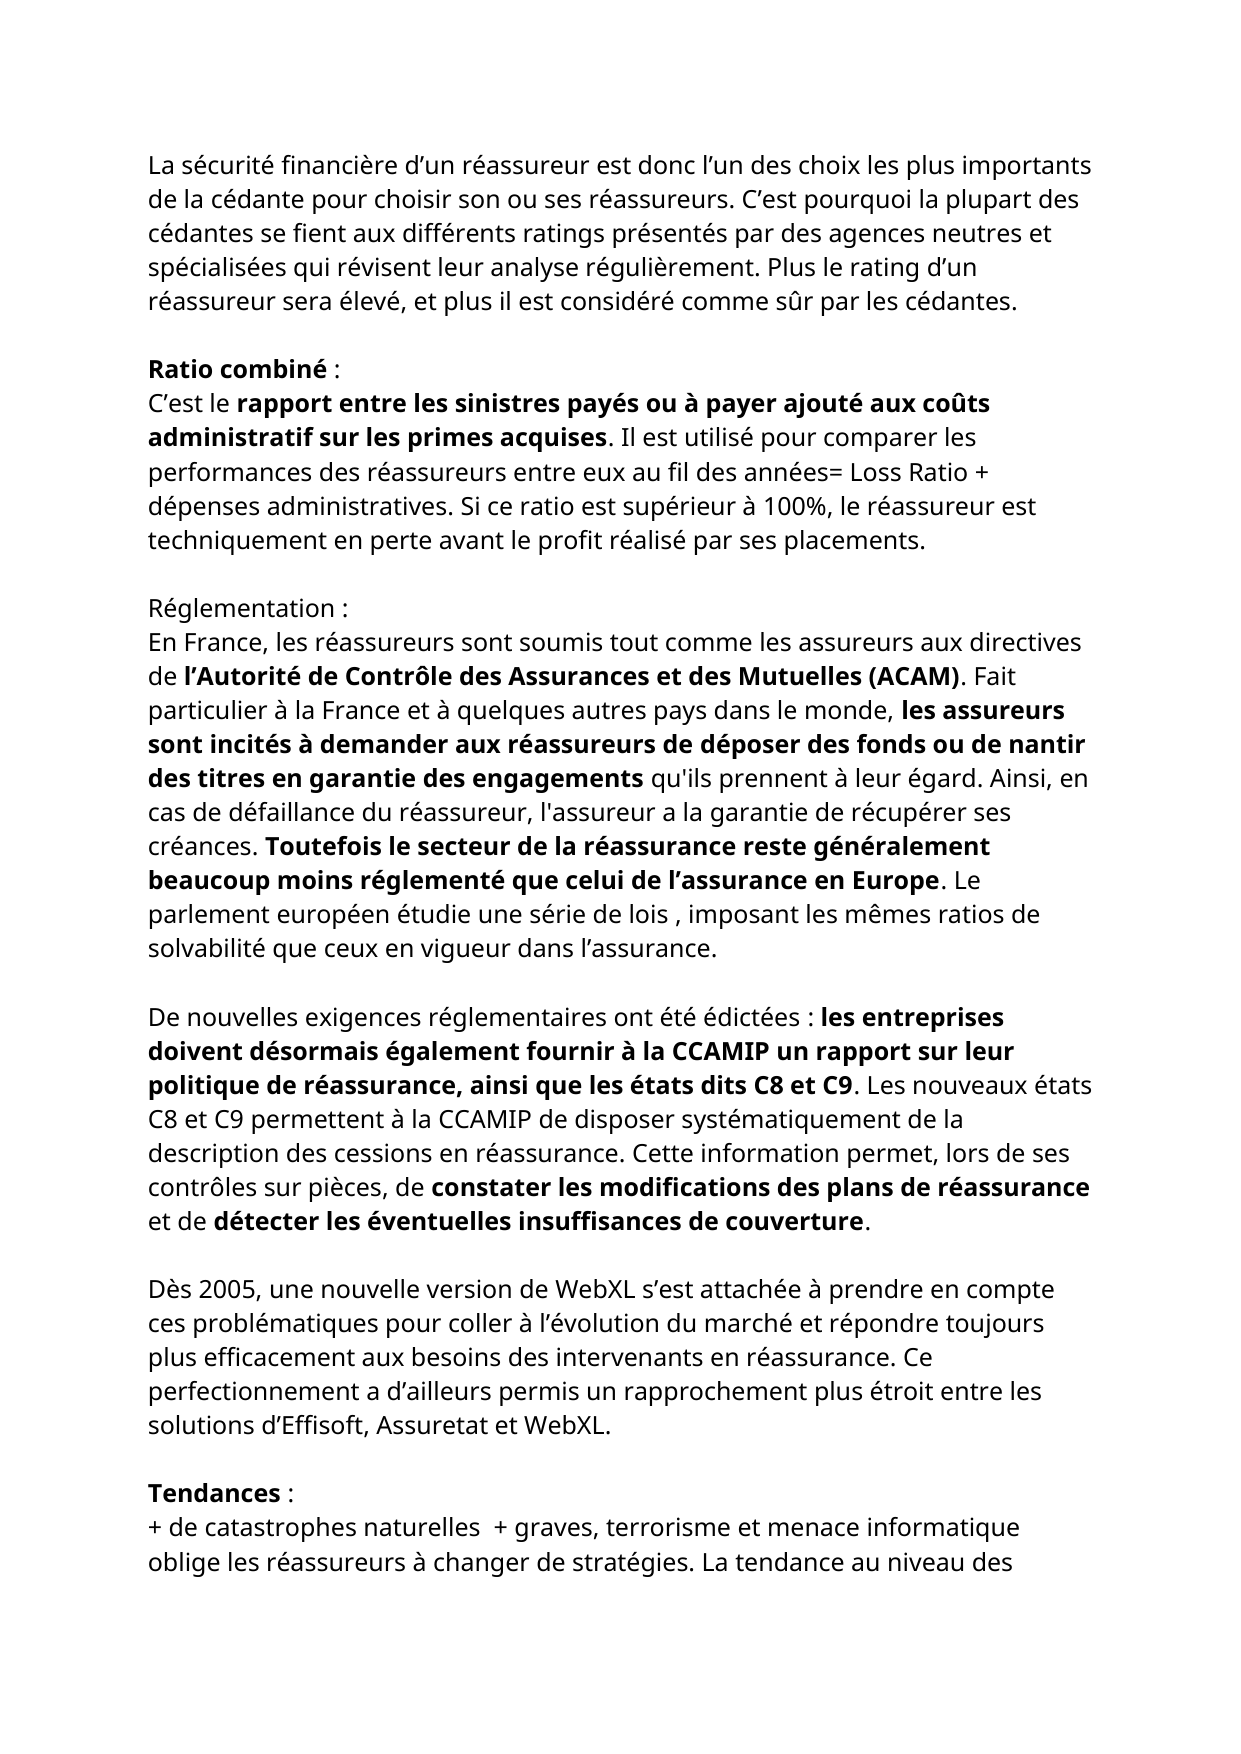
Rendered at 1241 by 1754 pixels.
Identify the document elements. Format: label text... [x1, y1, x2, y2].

text Réglementation : [148, 590, 1093, 624]
text Dès 2005, une nouvelle version de WebXL s’est attachée à prendre en compte ces problématiques pour coller à l’évolution du marché et répondre toujours plus efficacement aux besoins des intervenants en réassurance. Ce perfectionnement a d’ailleurs permis un rapprochement plus étroit entre les solutions d’Effisoft, Assuretat et WebXL. [148, 1272, 1093, 1442]
text De nouvelles exigences réglementaires ont été édictées : les entreprises doivent désormais également fournir à la CCAMIP un rapport sur leur politique de réassurance, ainsi que les états dits C8 et C9. Les nouveaux états C8 et C9 permettent à la CCAMIP de disposer systématiquement de la description des cessions en réassurance. Cette information permet, lors de ses contrôles sur pièces, de constater les modifications des plans de réassurance et de détecter les éventuelles insuffisances de couverture. [148, 999, 1093, 1238]
text La sécurité financière d’un réassureur est donc l’un des choix les plus importants de la cédante pour choisir son ou ses réassureurs. C’est pourquoi la plupart des cédantes se fient aux différents ratings présentés par des agences neutres et spécialisées qui révisent leur analyse régulièrement. Plus le rating d’un réassureur sera élevé, et plus il est considéré comme sûr par les cédantes. [148, 148, 1093, 318]
text Tendances : [148, 1476, 1093, 1510]
text Ratio combiné : [148, 352, 1093, 386]
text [148, 1510, 1093, 1578]
text En France, les réassureurs sont soumis tout comme les assureurs aux directives de l’Autorité de Contrôle des Assurances et des Mutuelles (ACAM). Fait particulier à la France et à quelques autres pays dans le monde, les assureurs sont incités à demander aux réassureurs de déposer des fonds ou de nantir des titres en garantie des engagements qu'ils prennent à leur égard. Ainsi, en cas de défaillance du réassureur, l'assureur a la garantie de récupérer ses créances. Toutefois le secteur de la réassurance reste généralement beaucoup moins réglementé que celui de l’assurance en Europe. Le parlement européen étudie une série de lois , imposant les mêmes ratios de solvabilité que ceux en vigueur dans l’assurance. [148, 624, 1093, 965]
text C’est le rapport entre les sinistres payés ou à payer ajouté aux coûts administratif sur les primes acquises. Il est utilisé pour comparer les performances des réassureurs entre eux au fil des années= Loss Ratio + dépenses administratives. Si ce ratio est supérieur à 100%, le réassureur est techniquement en perte avant le profit réalisé par ses placements. [148, 386, 1093, 556]
